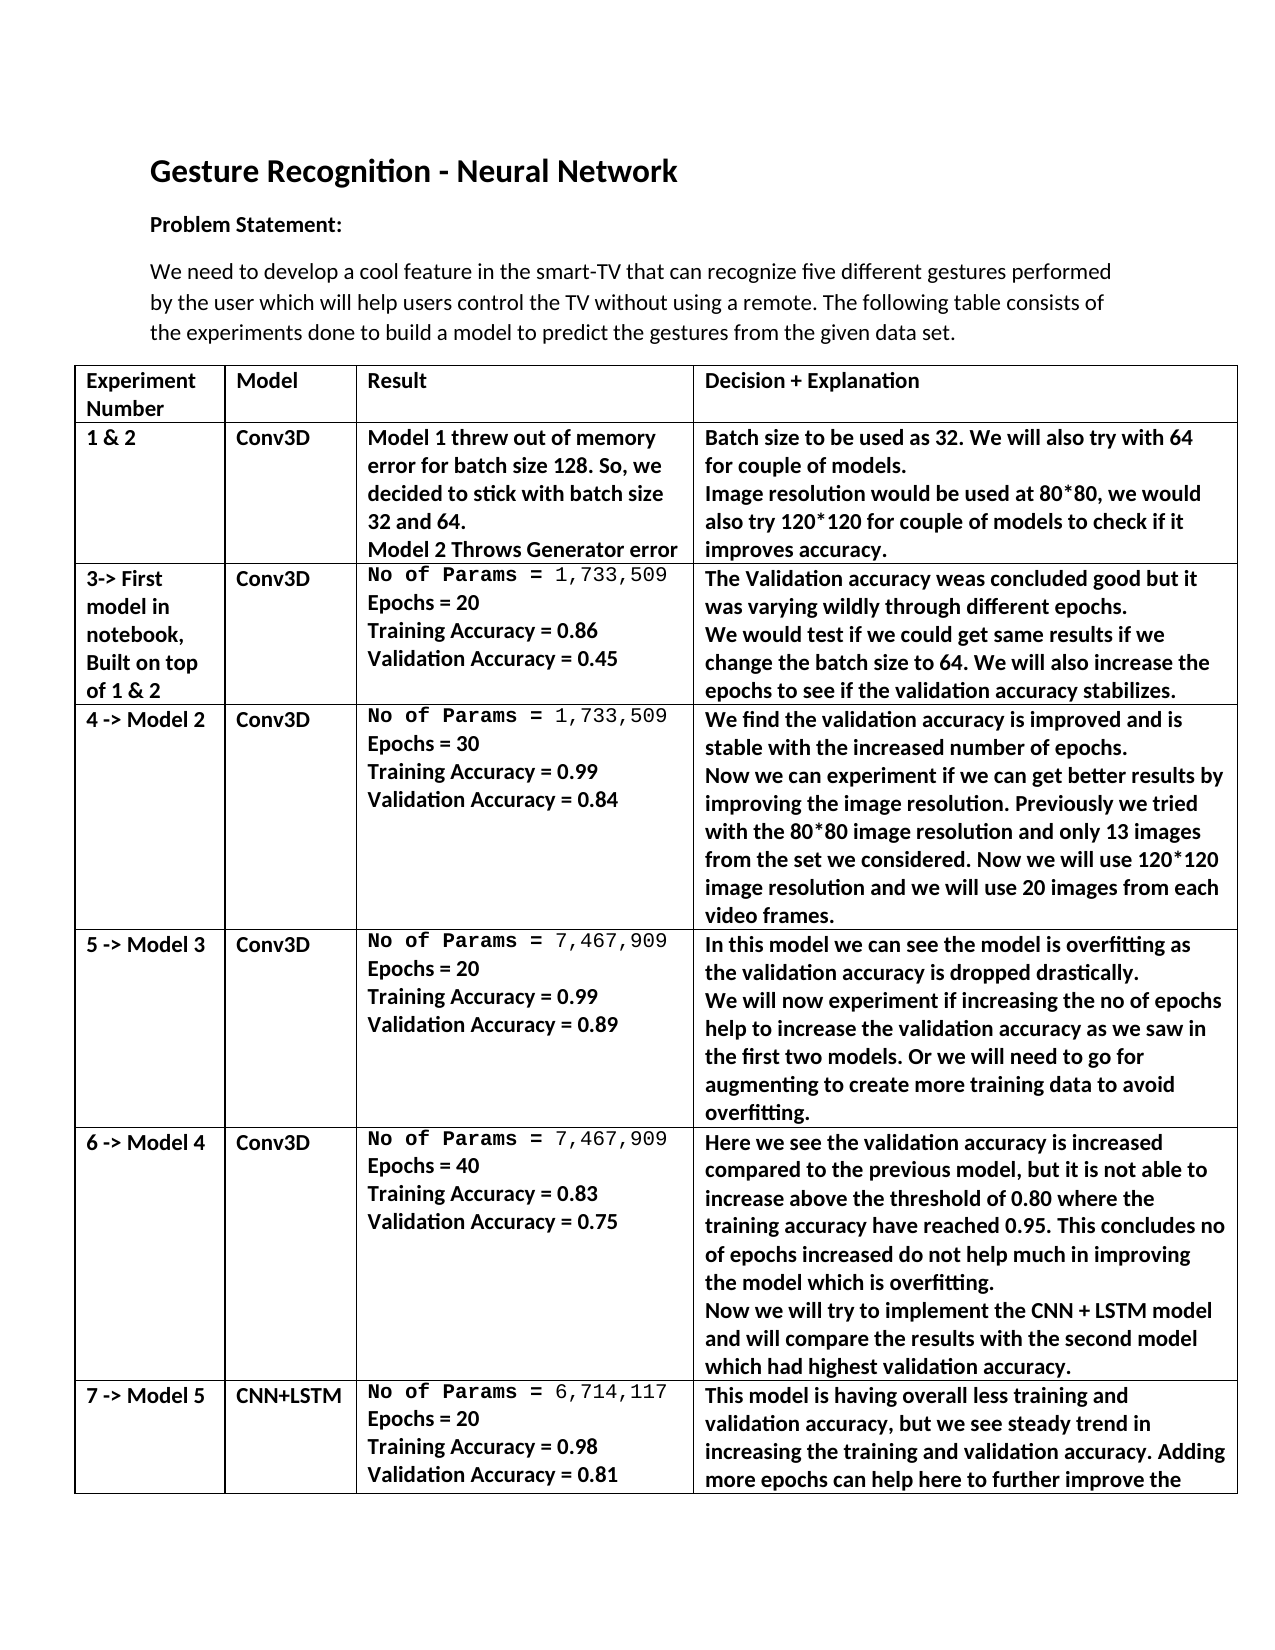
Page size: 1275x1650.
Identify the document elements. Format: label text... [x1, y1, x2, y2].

table_cell Conv3D [226, 564, 356, 704]
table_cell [694, 1381, 1237, 1493]
table_header Experiment Number [76, 366, 224, 422]
table_cell 7 -> Model 5 [76, 1381, 224, 1493]
table_cell Conv3D [226, 423, 356, 563]
text Gesture Recognition - Neural Network [150, 150, 1125, 191]
text We need to develop a cool feature in the smart-TV that can recognize five different gestures performed by the user which will help users control the TV without using a remote. The following table consists of the experiments done to build a model to predict the gestures from the given data set. [150, 257, 1125, 346]
table_cell We find the validation accuracy is improved and is stable with the increased number of epochs. Now we can experiment if we can get better results by improving the image resolution. Previously we tried with the 80*80 image resolution and only 13 images from the set we considered. Now we will use 120*120 image resolution and we will use 20 images from each video frames. [694, 705, 1237, 929]
table_header Result [357, 366, 693, 422]
table_cell Model 1 threw out of memory error for batch size 128. So, we decided to stick with batch size 32 and 64. Model 2 Throws Generator error [357, 423, 693, 563]
table_cell CNN+LSTM [226, 1381, 356, 1493]
table_cell Conv3D [226, 705, 356, 929]
table_cell Conv3D [226, 930, 356, 1127]
table_header Decision + Explanation [694, 366, 1237, 422]
table_cell Here we see the validation accuracy is increased compared to the previous model, but it is not able to increase above the threshold of 0.80 where the training accuracy have reached 0.95. This concludes no of epochs increased do not help much in improving the model which is overfitting. Now we will try to implement the CNN + LSTM model and will compare the results with the second model which had highest validation accuracy. [694, 1128, 1237, 1380]
table_cell No of Params = 7,467,909 Epochs = 40 Training Accuracy = 0.83 Validation Accuracy = 0.75 [357, 1128, 693, 1380]
table_cell 3-> First model in notebook, Built on top of 1 & 2 [76, 564, 224, 704]
table_cell No of Params = 1,733,509 Epochs = 20 Training Accuracy = 0.86 Validation Accuracy = 0.45 [357, 564, 693, 704]
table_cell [357, 1381, 693, 1493]
table_cell 1 & 2 [76, 423, 224, 563]
table_cell 4 -> Model 2 [76, 705, 224, 929]
table_cell 6 -> Model 4 [76, 1128, 224, 1380]
table_cell No of Params = 7,467,909 Epochs = 20 Training Accuracy = 0.99 Validation Accuracy = 0.89 [357, 930, 693, 1127]
table_cell Conv3D [226, 1128, 356, 1380]
table_cell In this model we can see the model is overfitting as the validation accuracy is dropped drastically. We will now experiment if increasing the no of epochs help to increase the validation accuracy as we saw in the first two models. Or we will need to go for augmenting to create more training data to avoid overfitting. [694, 930, 1237, 1127]
table_cell 5 -> Model 3 [76, 930, 224, 1127]
table_cell The Validation accuracy weas concluded good but it was varying wildly through different epochs. We would test if we could get same results if we change the batch size to 64. We will also increase the epochs to see if the validation accuracy stabilizes. [694, 564, 1237, 704]
text Problem Statement: [150, 211, 1125, 239]
table_cell No of Params = 1,733,509 Epochs = 30 Training Accuracy = 0.99 Validation Accuracy = 0.84 [357, 705, 693, 929]
table_cell Batch size to be used as 32. We will also try with 64 for couple of models. Image resolution would be used at 80*80, we would also try 120*120 for couple of models to check if it improves accuracy. [694, 423, 1237, 563]
table_header Model [226, 366, 356, 422]
